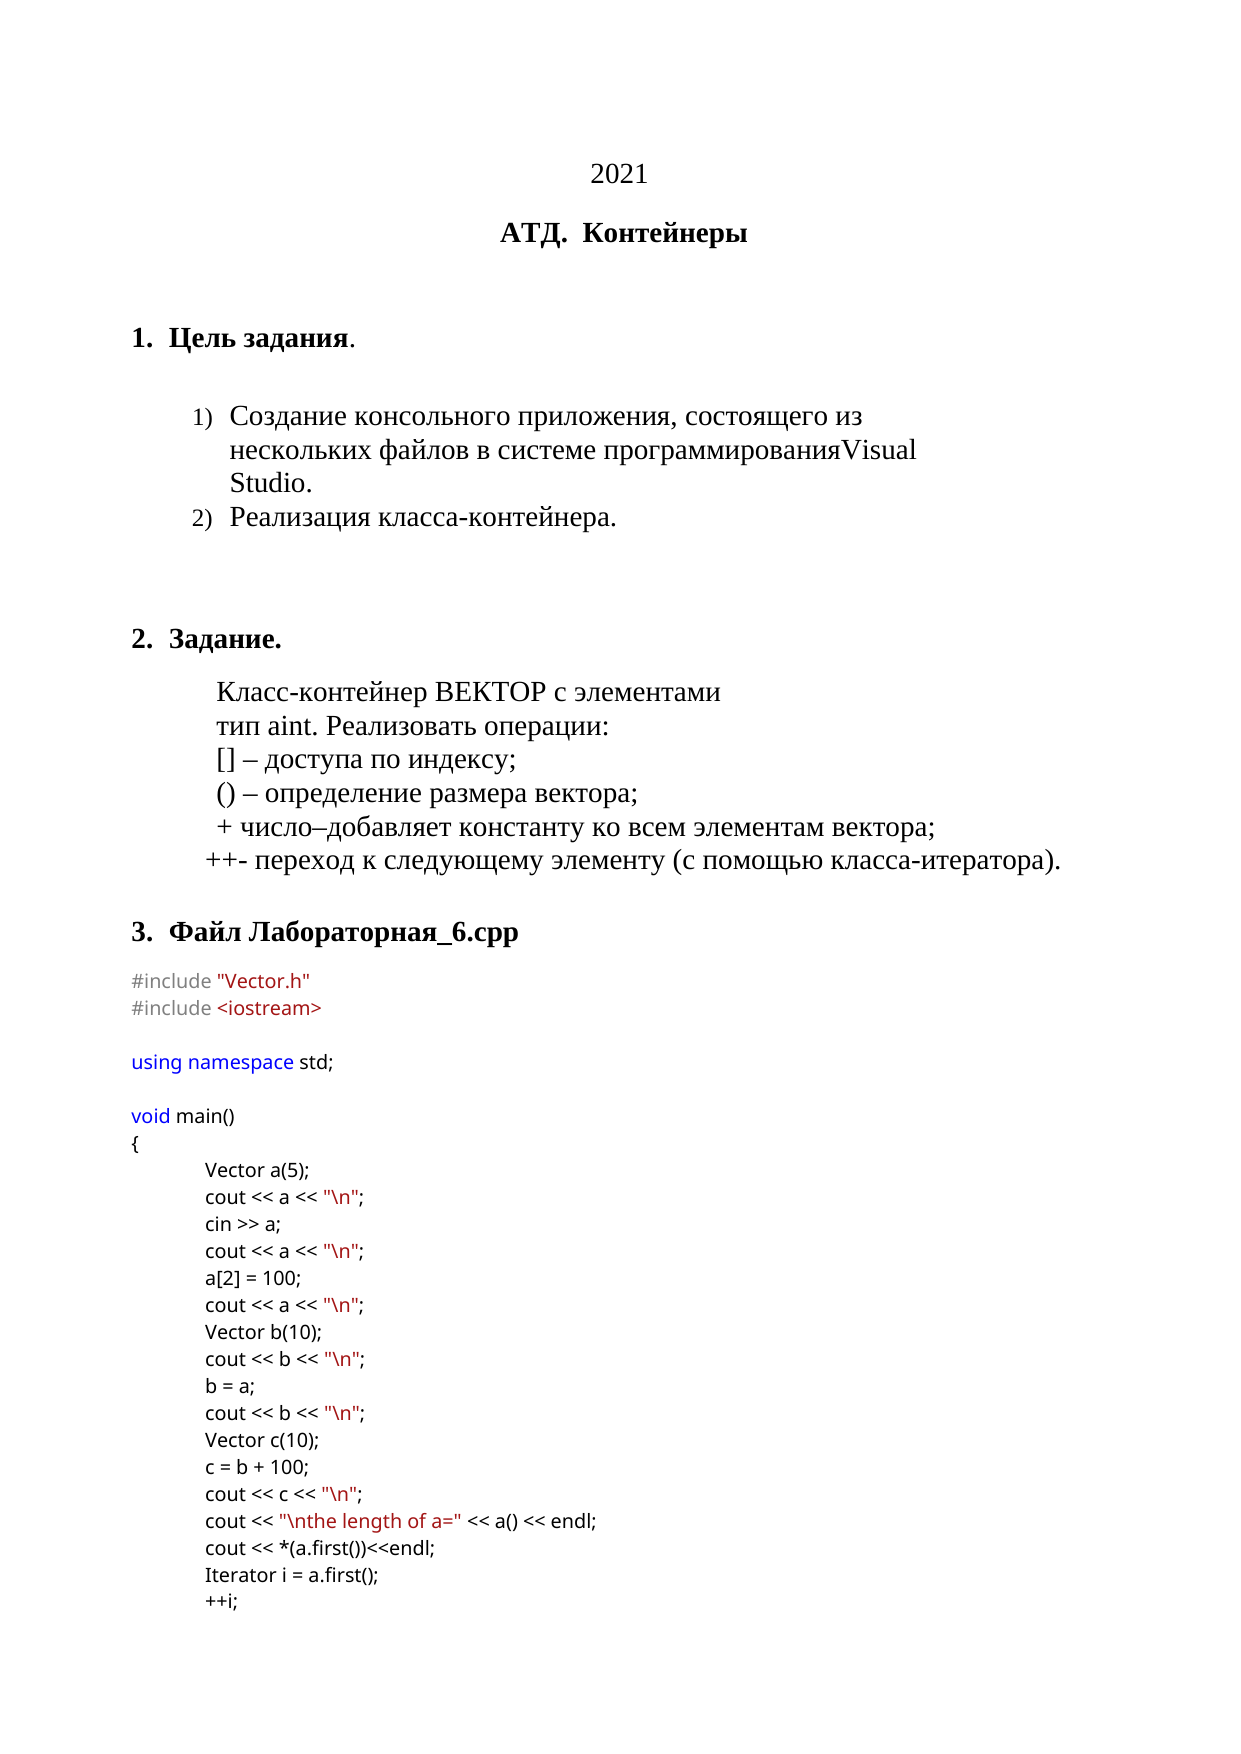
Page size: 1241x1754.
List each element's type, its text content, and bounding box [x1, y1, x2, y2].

text #include "Vector.h" [131, 967, 1107, 994]
text Vector a(5); [131, 1156, 1107, 1183]
text void main() [131, 1102, 1107, 1129]
list Цель задания. [131, 321, 1107, 354]
text cout << b << "\n"; [131, 1345, 1107, 1372]
text b = a; [131, 1372, 1107, 1399]
text 2021 [131, 156, 1107, 189]
text [] – доступа по индексу; [216, 742, 1107, 775]
text cin >> a; [131, 1210, 1107, 1237]
text Vector b(10); [131, 1318, 1107, 1345]
list Задание. [131, 622, 1107, 655]
text { [131, 1129, 1107, 1156]
text cout << a << "\n"; [131, 1291, 1107, 1318]
text cout << c << "\n"; [131, 1480, 1107, 1507]
text Класс-контейнер ВЕКТОР с элементами тип аint. Реализовать операции: [216, 674, 741, 742]
text Iterator i = a.first(); [131, 1561, 1107, 1588]
list Создание консольного приложения, состоящего из нескольких файлов в системе программированияVisual Studio. [192, 398, 1006, 499]
text ++i; [131, 1588, 1107, 1615]
text cout << "\nthe length of a=" << a() << endl; [131, 1507, 1107, 1534]
text using namespace std; [131, 1048, 1107, 1075]
text Vector c(10); [131, 1426, 1107, 1453]
text a[2] = 100; [131, 1264, 1107, 1291]
text cout << *(a.first())<<endl; [131, 1534, 1107, 1561]
text cout << a << "\n"; [131, 1237, 1107, 1264]
text () – определение размера вектора; [216, 775, 1107, 809]
text cout << b << "\n"; [131, 1399, 1107, 1426]
text #include <iostream> [131, 994, 1107, 1021]
text c = b + 100; [131, 1453, 1107, 1480]
text + число–добавляет константу ко всем элементам вектора; [216, 809, 1107, 842]
text АТД. Контейнеры [449, 215, 1107, 248]
list ++- переход к следующему элементу (с помощью класса-итератора). [169, 842, 1107, 876]
list Реализация класса-контейнера. [192, 499, 1107, 533]
text cout << a << "\n"; [131, 1183, 1107, 1210]
list Файл Лабораторная_6.cpp [131, 914, 1107, 948]
